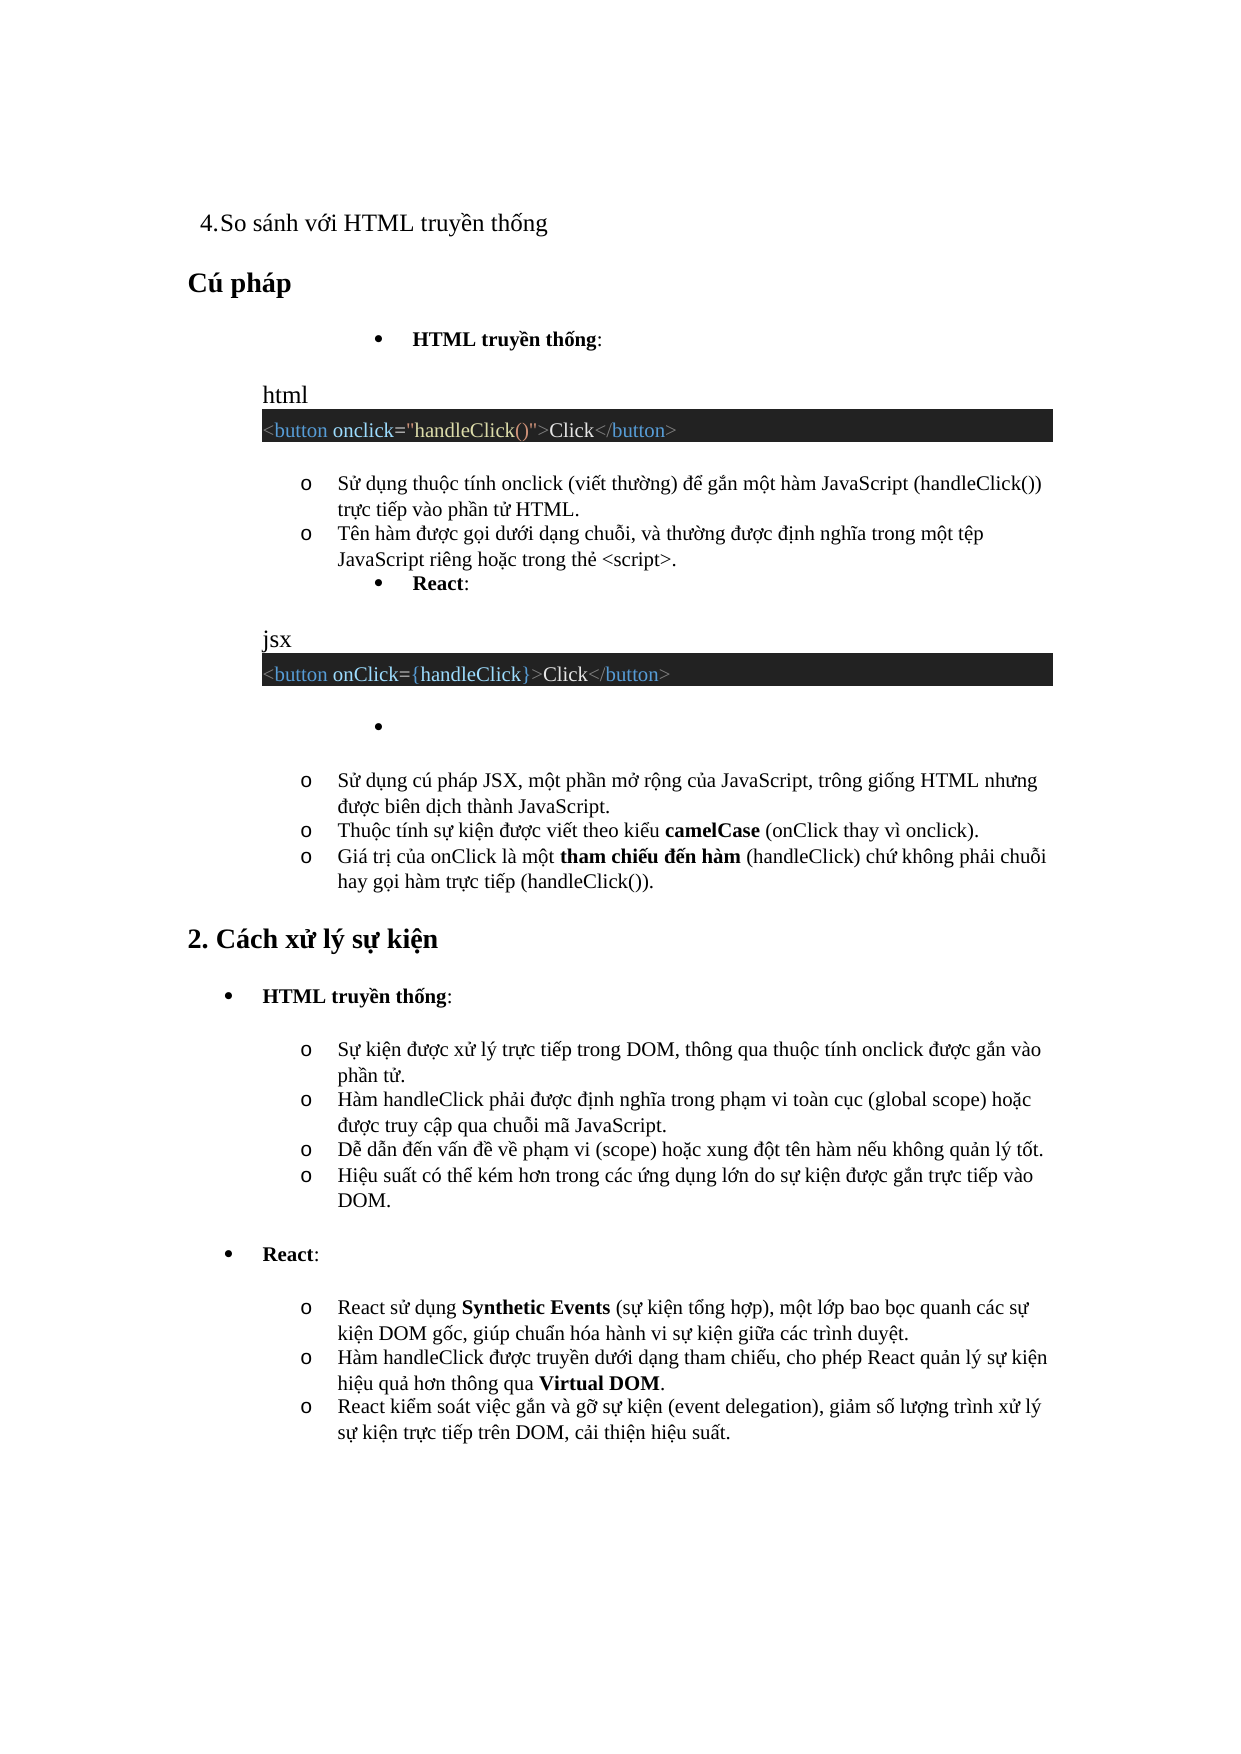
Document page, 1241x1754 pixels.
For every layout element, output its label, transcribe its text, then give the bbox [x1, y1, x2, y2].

list Thuộc tính sự kiện được viết theo kiểu camelCase (onClick thay vì onclick). [300, 818, 1053, 844]
list React: [375, 571, 1053, 595]
list HTML truyền thống: [375, 327, 1053, 351]
list React kiểm soát việc gắn và gỡ sự kiện (event delegation), giảm số lượng trình xử lý sự kiện trực tiếp trên DOM, cải thiện hiệu suất. [300, 1394, 1053, 1444]
subtitle Cú pháp [187, 266, 1053, 298]
list Hiệu suất có thể kém hơn trong các ứng dụng lớn do sự kiện được gắn trực tiếp vào DOM. [300, 1163, 1053, 1212]
list HTML truyền thống: [225, 984, 1053, 1008]
list React sử dụng Synthetic Events (sự kiện tổng hợp), một lớp bao bọc quanh các sự kiện DOM gốc, giúp chuẩn hóa hành vi sự kiện giữa các trình duyệt. [300, 1295, 1053, 1345]
text <button onclick="handleClick()">Click</button> [262, 409, 1053, 442]
list Tên hàm được gọi dưới dạng chuỗi, và thường được định nghĩa trong một tệp JavaScript riêng hoặc trong thẻ <script>. [300, 521, 1053, 571]
text html [262, 381, 1053, 409]
list Giá trị của onClick là một tham chiếu đến hàm (handleClick) chứ không phải chuỗi hay gọi hàm trực tiếp (handleClick()). [300, 844, 1053, 893]
list React: [225, 1242, 1053, 1266]
list Sử dụng cú pháp JSX, một phần mở rộng của JavaScript, trông giống HTML nhưng được biên dịch thành JavaScript. [300, 768, 1053, 818]
subtitle 2. Cách xử lý sự kiện [187, 923, 1053, 955]
list Sử dụng thuộc tính onclick (viết thường) để gắn một hàm JavaScript (handleClick()) trực tiếp vào phần tử HTML. [300, 471, 1053, 521]
list Hàm handleClick được truyền dưới dạng tham chiếu, cho phép React quản lý sự kiện hiệu quả hơn thông qua Virtual DOM. [300, 1345, 1053, 1394]
list Hàm handleClick phải được định nghĩa trong phạm vi toàn cục (global scope) hoặc được truy cập qua chuỗi mã JavaScript. [300, 1087, 1053, 1137]
list Dễ dẫn đến vấn đề về phạm vi (scope) hoặc xung đột tên hàm nếu không quản lý tốt. [300, 1137, 1053, 1163]
list Sự kiện được xử lý trực tiếp trong DOM, thông qua thuộc tính onclick được gắn vào phần tử. [300, 1037, 1053, 1087]
text jsx [262, 624, 1053, 653]
text <button onClick={handleClick}>Click</button> [262, 653, 1053, 686]
list So sánh với HTML truyền thống [187, 208, 1053, 237]
